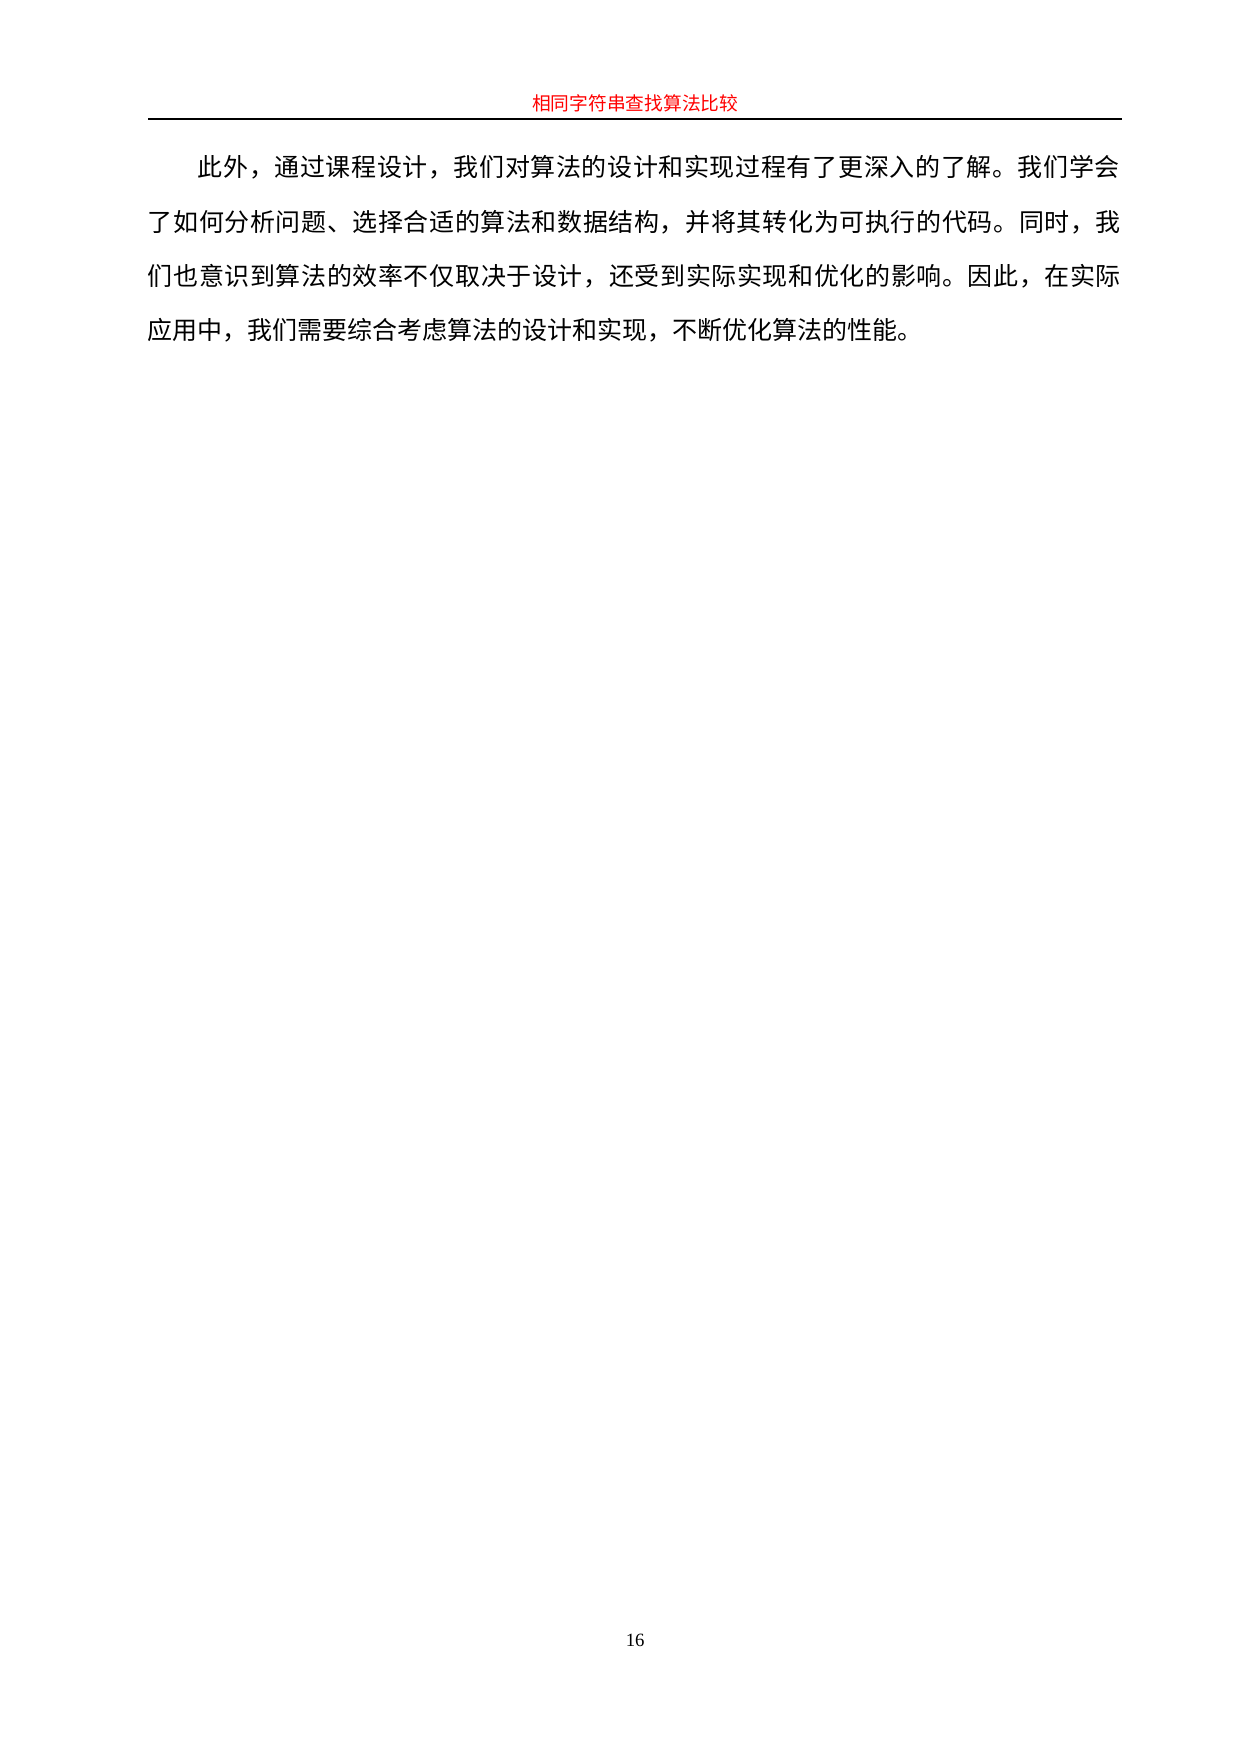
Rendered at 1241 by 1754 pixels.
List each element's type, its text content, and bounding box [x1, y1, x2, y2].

list 此外，通过课程设计，我们对算法的设计和实现过程有了更深入的了解。我们学会了如何分析问题、选择合适的算法和数据结构，并将其转化为可执行的代码。同时，我们也意识到算法的效率不仅取决于设计，还受到实际实现和优化的影响。因此，在实际应用中，我们需要综合考虑算法的设计和实现，不断优化算法的性能。 [148, 148, 1122, 347]
